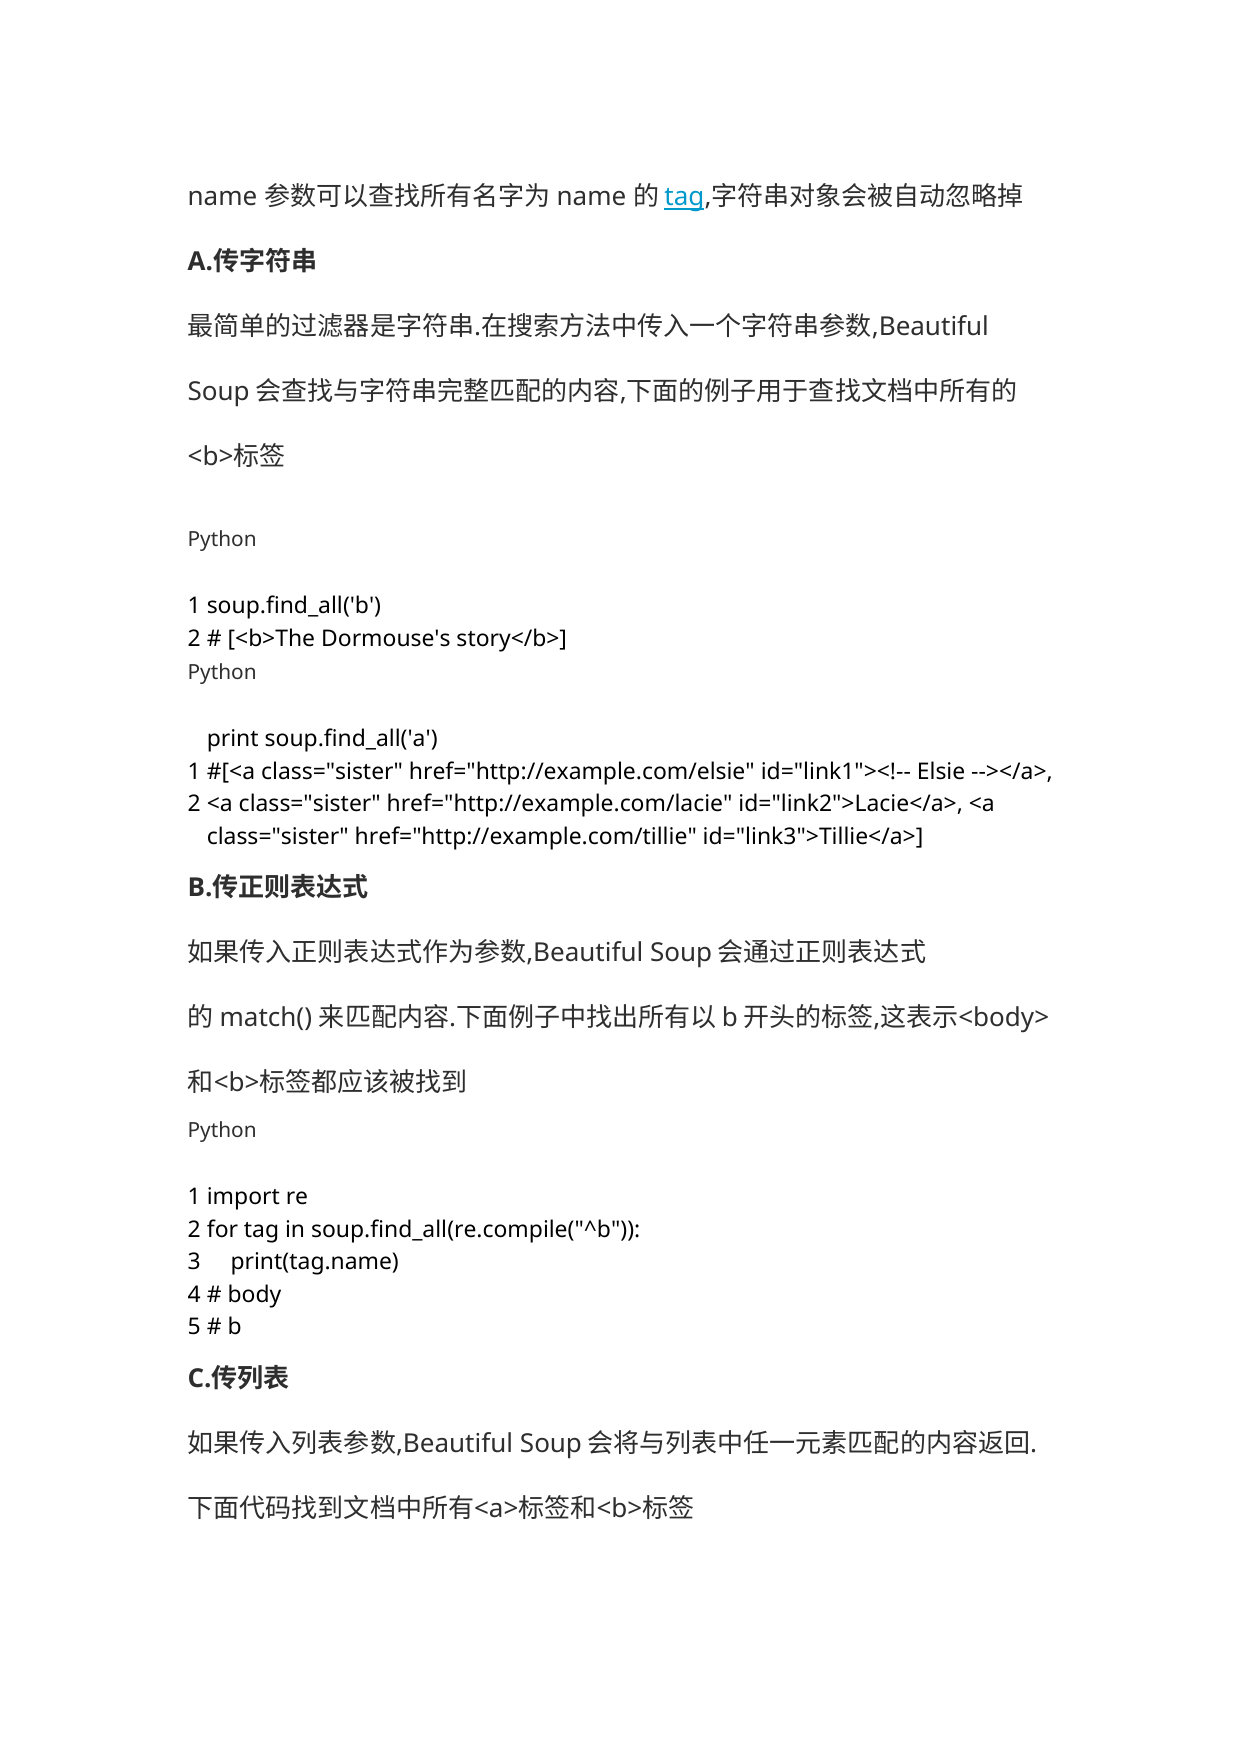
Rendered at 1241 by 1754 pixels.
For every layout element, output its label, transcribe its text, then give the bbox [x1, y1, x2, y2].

text Python [187, 1113, 1053, 1146]
table_header import re for tag in soup.find_all(re.compile("^b")): print(tag.name) # body # b [205, 1178, 1061, 1344]
table_header 1 2 [186, 720, 205, 853]
text C.传列表 [187, 1344, 1053, 1409]
text Python [187, 655, 1053, 687]
text 如果传入正则表达式作为参数,Beautiful Soup会通过正则表达式的 match() 来匹配内容.下面例子中找出所有以b开头的标签,这表示<body>和<b>标签都应该被找到 [187, 918, 1053, 1113]
text B.传正则表达式 [187, 853, 1053, 918]
text A.传字符串 [187, 227, 1053, 292]
text name 参数可以查找所有名字为 name 的tag,字符串对象会被自动忽略掉 [187, 162, 1053, 227]
text 最简单的过滤器是字符串.在搜索方法中传入一个字符串参数,Beautiful Soup会查找与字符串完整匹配的内容,下面的例子用于查找文档中所有的<b>标签 [187, 292, 1053, 487]
table_header print soup.find_all('a') #[<a class="sister" href="http://example.com/elsie" id="link1"><!-- Elsie --></a>, <a class="sister" href="http://example.com/lacie" id="link2">Lacie</a>, <a class="sister" href="http://example.com/tillie" id="link3">Tillie</a>] [205, 720, 1061, 853]
text 如果传入列表参数,Beautiful Soup会将与列表中任一元素匹配的内容返回.下面代码找到文档中所有<a>标签和<b>标签 [187, 1409, 1053, 1539]
table_header 1 2 [186, 587, 205, 655]
table_header 1 2 3 4 5 [186, 1178, 205, 1344]
table_header soup.find_all('b') # [<b>The Dormouse's story</b>] [205, 587, 1061, 655]
text Python [187, 522, 1053, 554]
